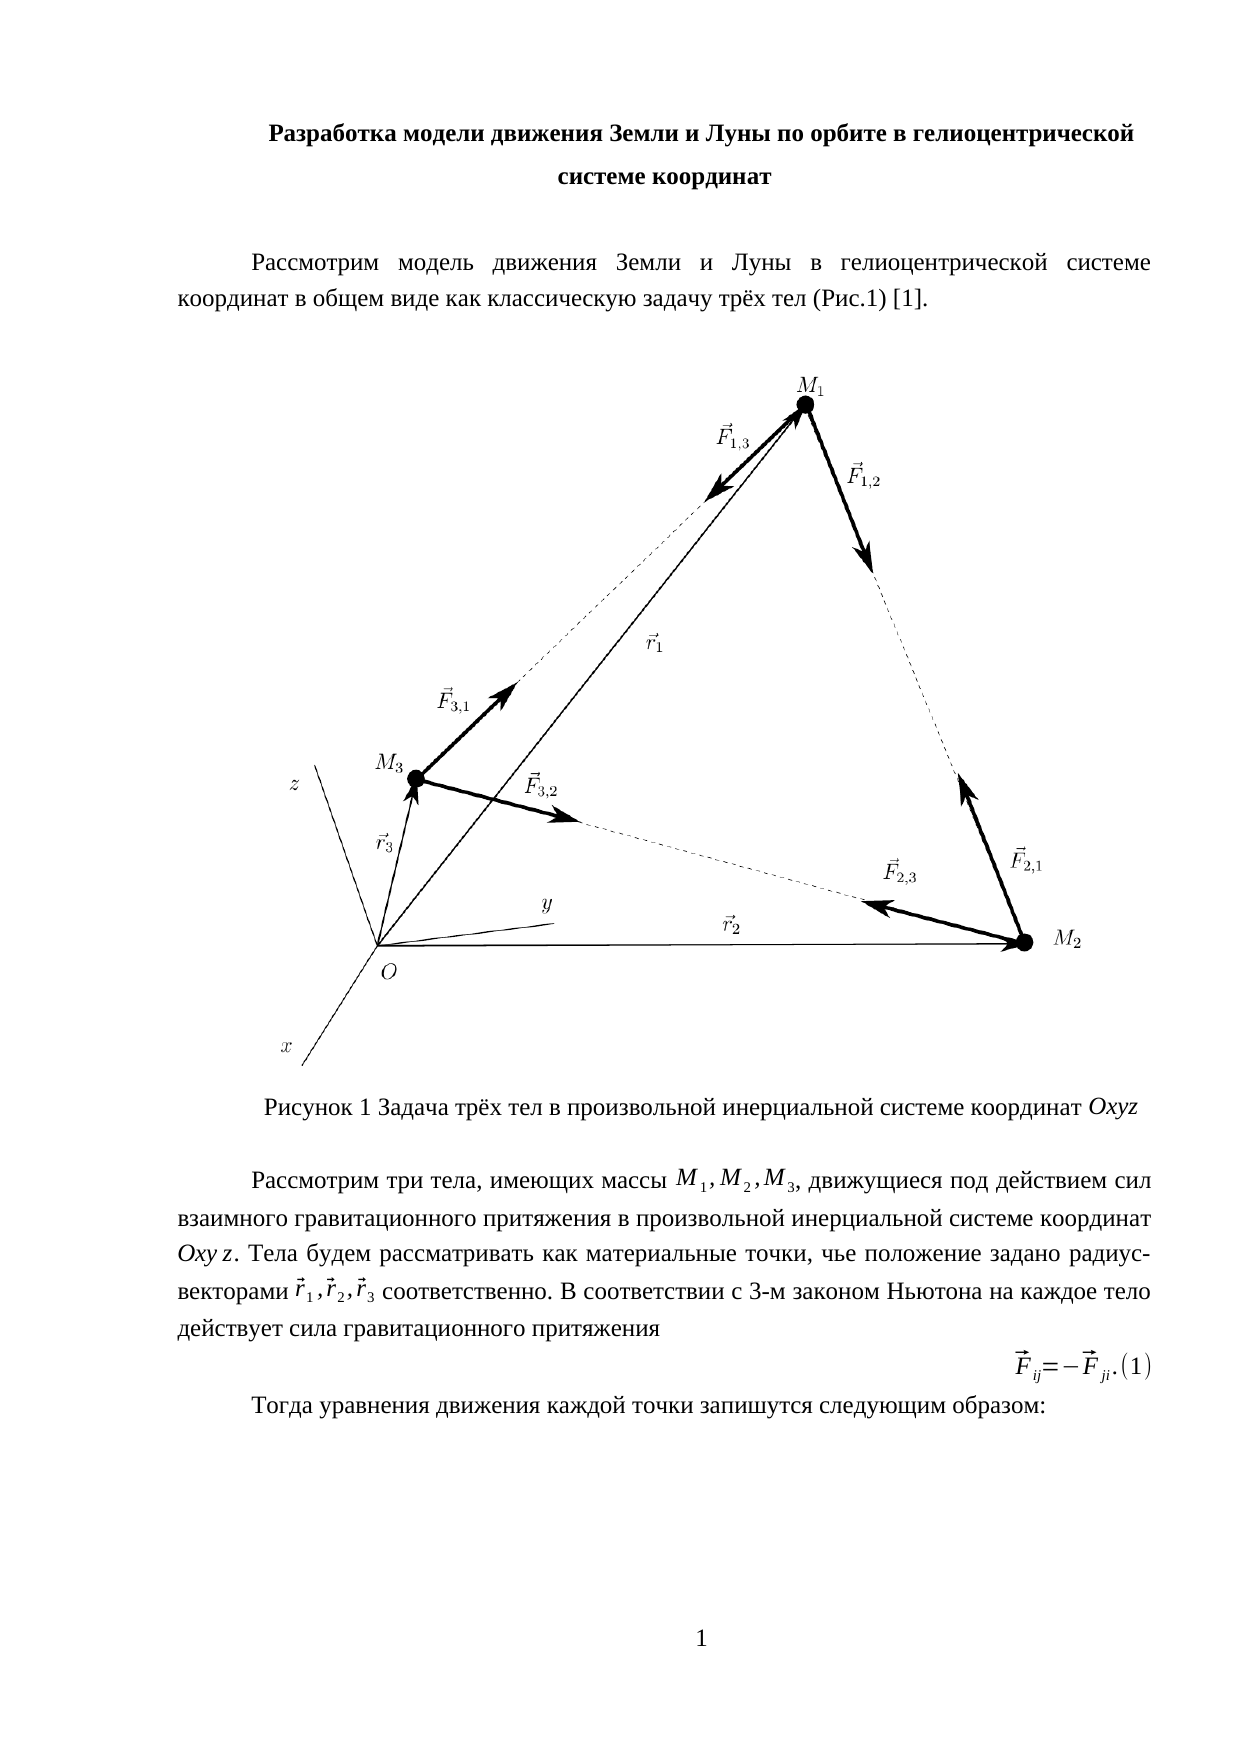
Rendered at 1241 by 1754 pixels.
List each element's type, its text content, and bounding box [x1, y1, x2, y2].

text Тогда уравнения движения каждой точки запишутся следующим образом: [177, 1390, 1152, 1419]
picture [251, 355, 1105, 1085]
text Рисунок 1 Задача трёх тел в произвольной инерциальной системе координат [177, 1092, 1152, 1121]
text Рассмотрим модель движения Земли и Луны в гелиоцентрической системе координат в общем виде как классическую задачу трёх тел (Рис.1) [1]. [177, 247, 1152, 312]
text Разработка модели движения Земли и Луны по орбите в гелиоцентрической системе координат [177, 118, 1152, 190]
text Рассмотрим три тела, имеющих массы , движущиеся под действием сил взаимного гравитационного притяжения в произвольной инерциальной системе координат . Тела будем рассматривать как материальные точки, чье положение задано радиус-векторами соответственно. В соответствии с 3-м законом Ньютона на каждое тело действует сила гравитационного притяжения [177, 1164, 1152, 1342]
